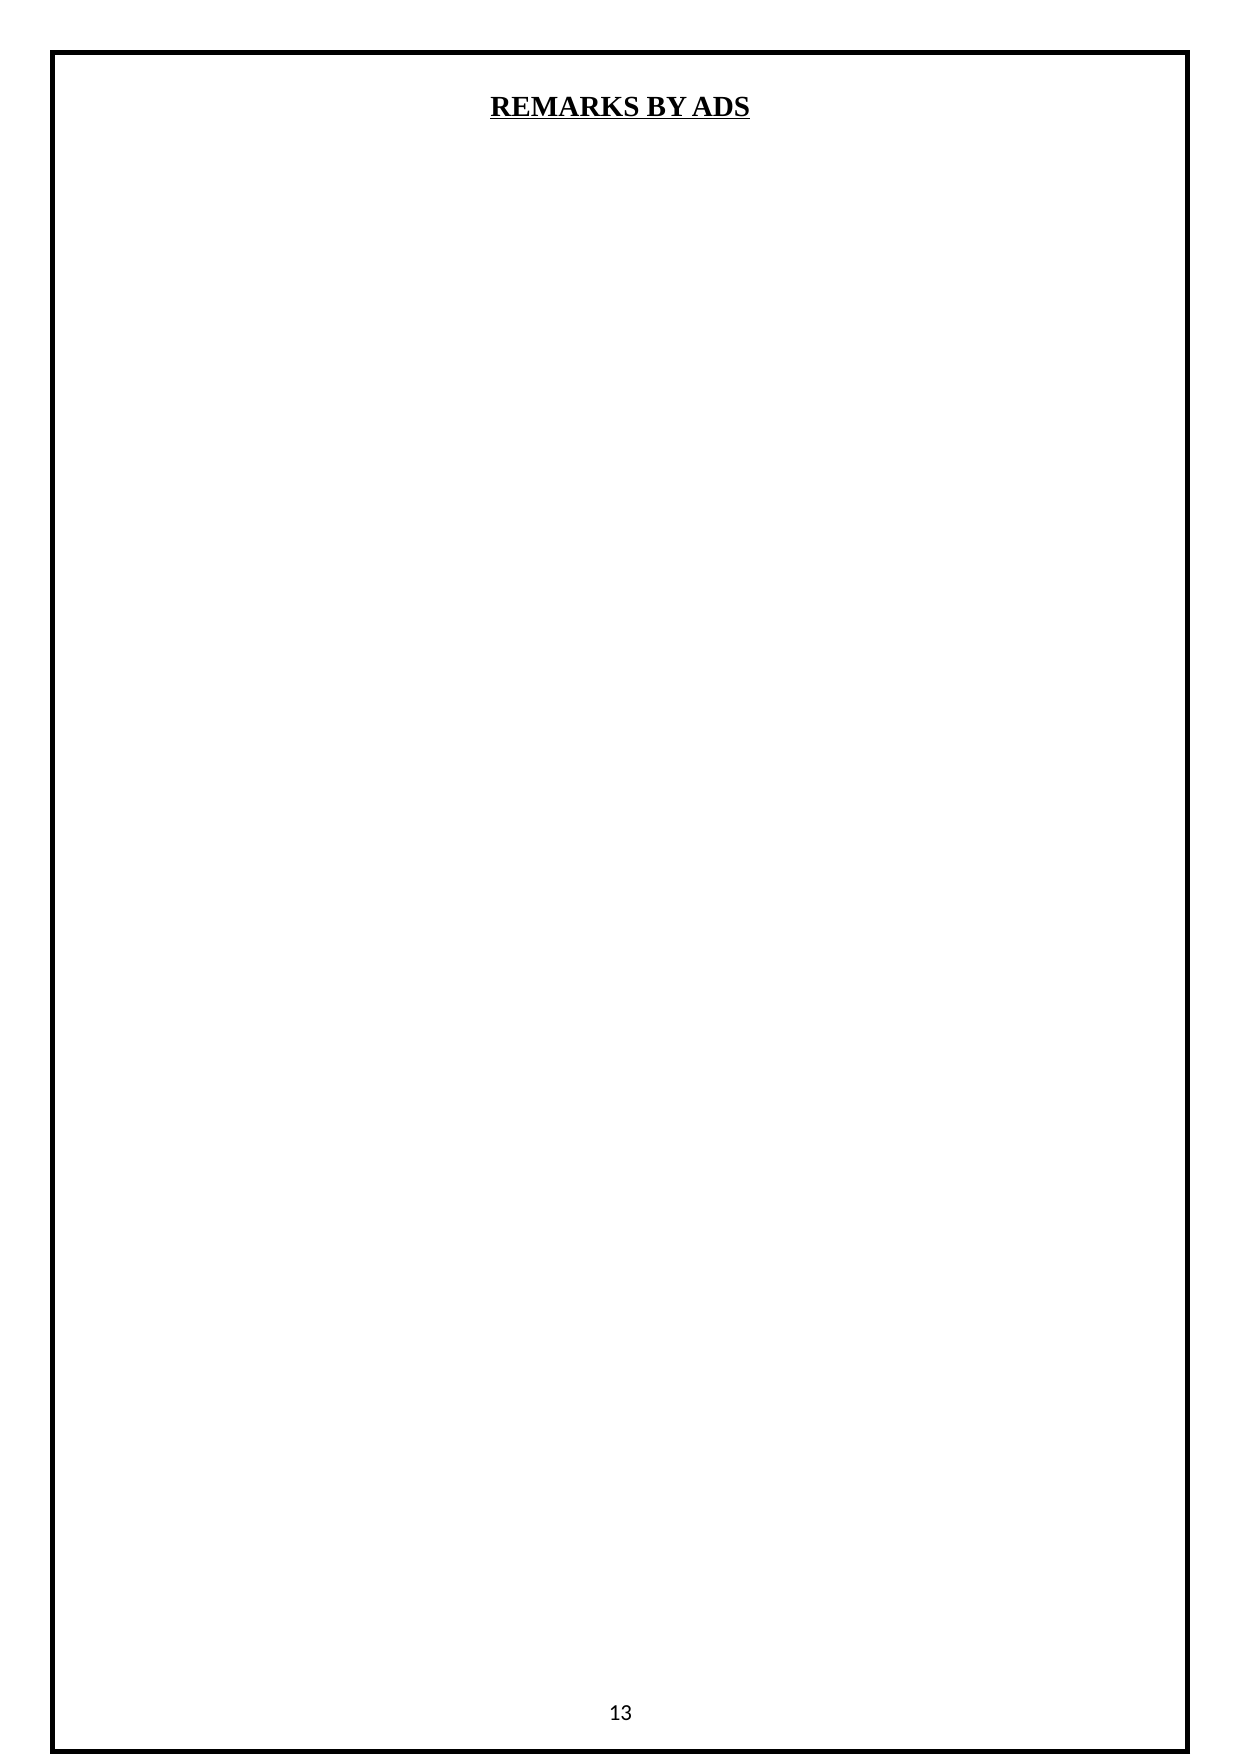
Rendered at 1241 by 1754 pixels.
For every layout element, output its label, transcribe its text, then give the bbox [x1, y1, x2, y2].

text REMARKS BY ADS [89, 89, 1152, 122]
